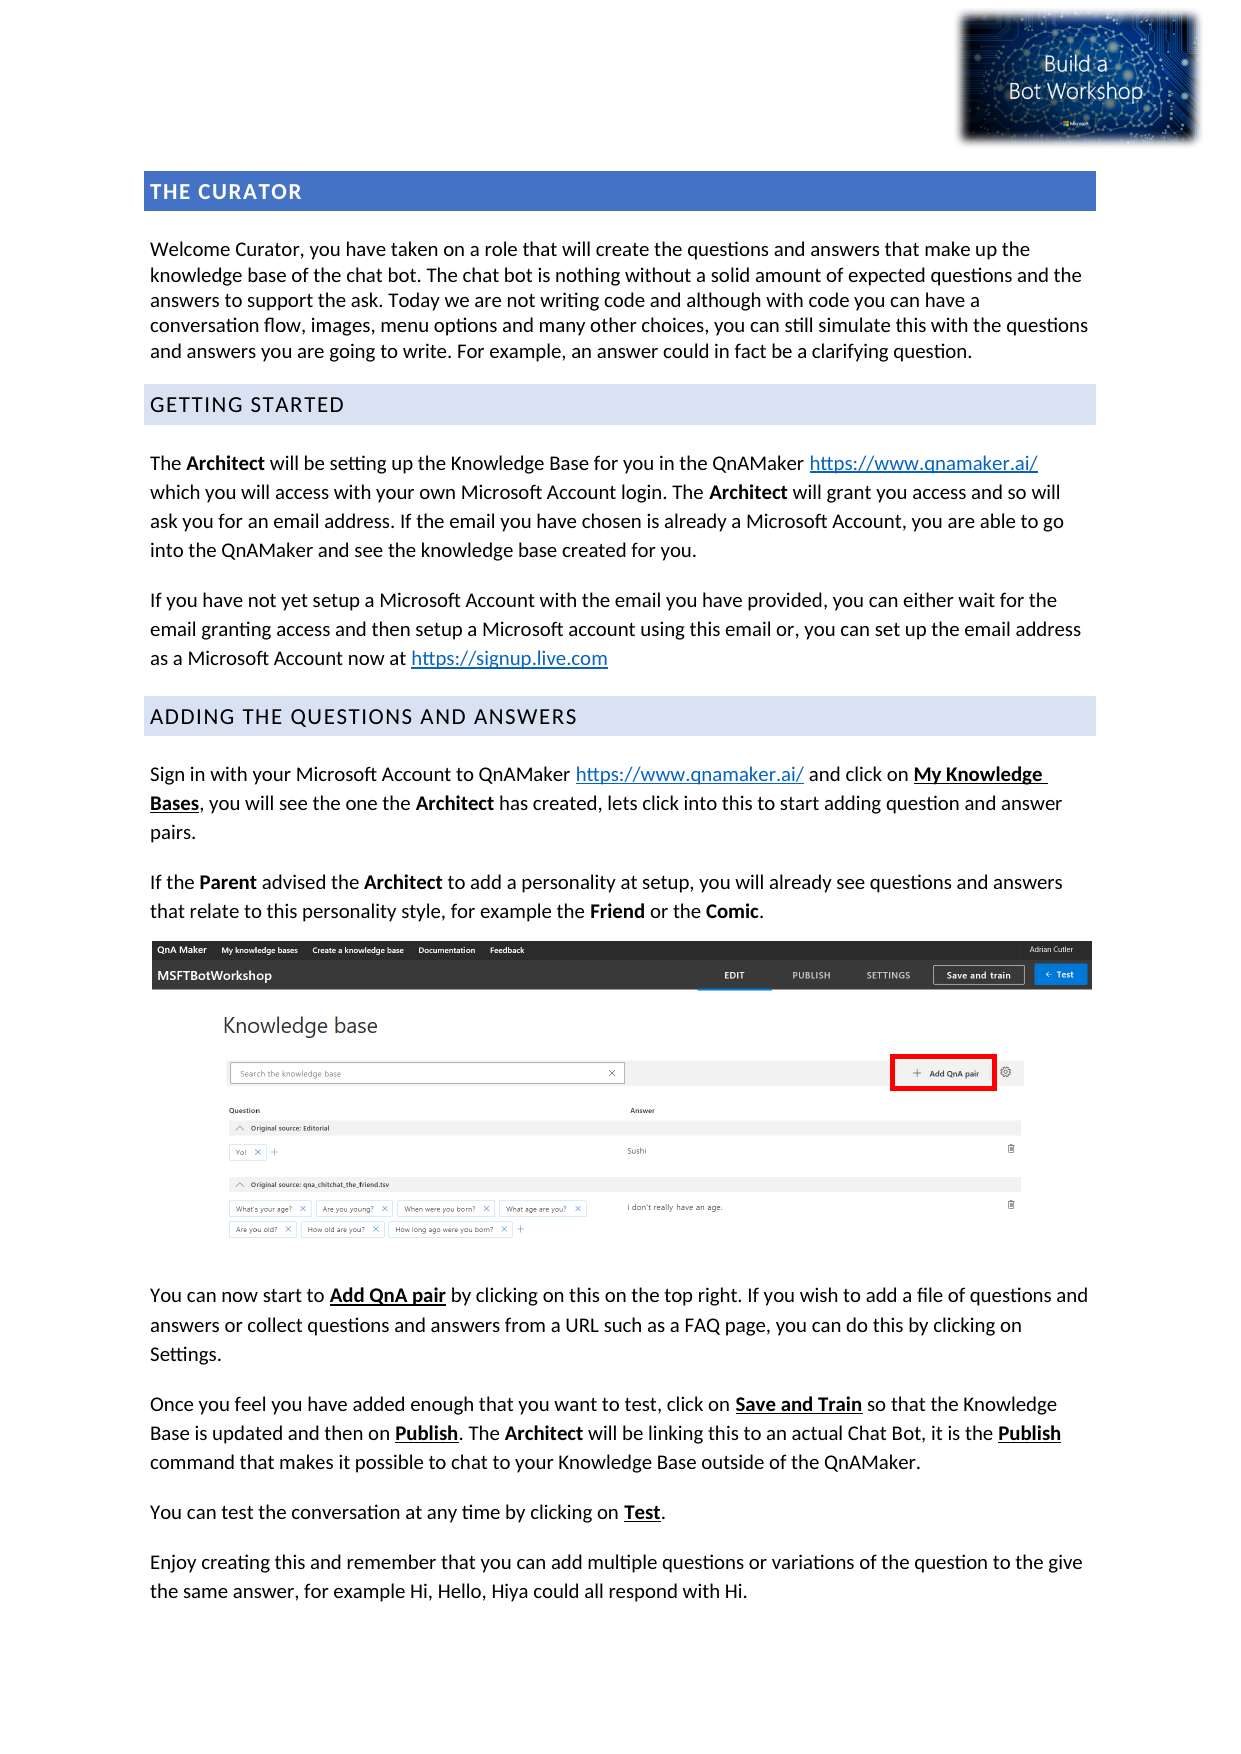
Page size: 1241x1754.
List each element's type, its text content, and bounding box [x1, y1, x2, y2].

text Enjoy creating this and remember that you can add multiple questions or variations of the question to the give the same answer, for example Hi, Hello, Hiya could all respond with Hi. [150, 1549, 1090, 1604]
text The Architect will be setting up the Knowledge Base for you in the QnAMaker https://www.qnamaker.ai/ which you will access with your own Microsoft Account login. The Architect will grant you access and so will ask you for an email address. If the email you have chosen is already a Microsoft Account, you are able to go into the QnAMaker and see the knowledge base created for you. [150, 450, 1090, 563]
subtitle Adding the Questions and Answers [150, 702, 1090, 730]
text If the Parent advised the Architect to add a personality at setup, you will already see questions and answers that relate to this personality style, for example the Friend or the Comic. [150, 869, 1090, 924]
text Welcome Curator, you have taken on a role that will create the questions and answers that make up the knowledge base of the chat bot. The chat bot is nothing without a solid amount of expected questions and the answers to support the ask. Today we are not writing code and although with code you can have a conversation flow, images, menu options and many other choices, you can still simulate this with the questions and answers you are going to write. For example, an answer could in fact be a clarifying question. [150, 236, 1090, 363]
text Once you feel you have added enough that you want to test, click on Save and Train so that the Knowledge Base is updated and then on Publish. The Architect will be linking this to an actual Chat Bot, it is the Publish command that makes it possible to chat to your Knowledge Base outside of the QnAMaker. [150, 1391, 1090, 1475]
picture [152, 941, 1092, 1254]
text If you have not yet setup a Microsoft Account with the email you have provided, you can either wait for the email granting access and then setup a Microsoft account using this email or, you can set up the email address as a Microsoft Account now at https://signup.live.com [150, 587, 1090, 671]
picture [969, 23, 1188, 133]
text Sign in with your Microsoft Account to QnAMaker https://www.qnamaker.ai/ and click on My Knowledge Bases, you will see the one the Architect has created, lets click into this to start adding question and answer pairs. [150, 761, 1090, 845]
subtitle Getting Started [150, 391, 1090, 418]
text You can test the conversation at any time by clicking on Test. [150, 1499, 1090, 1525]
subtitle The Curator [150, 177, 1090, 205]
